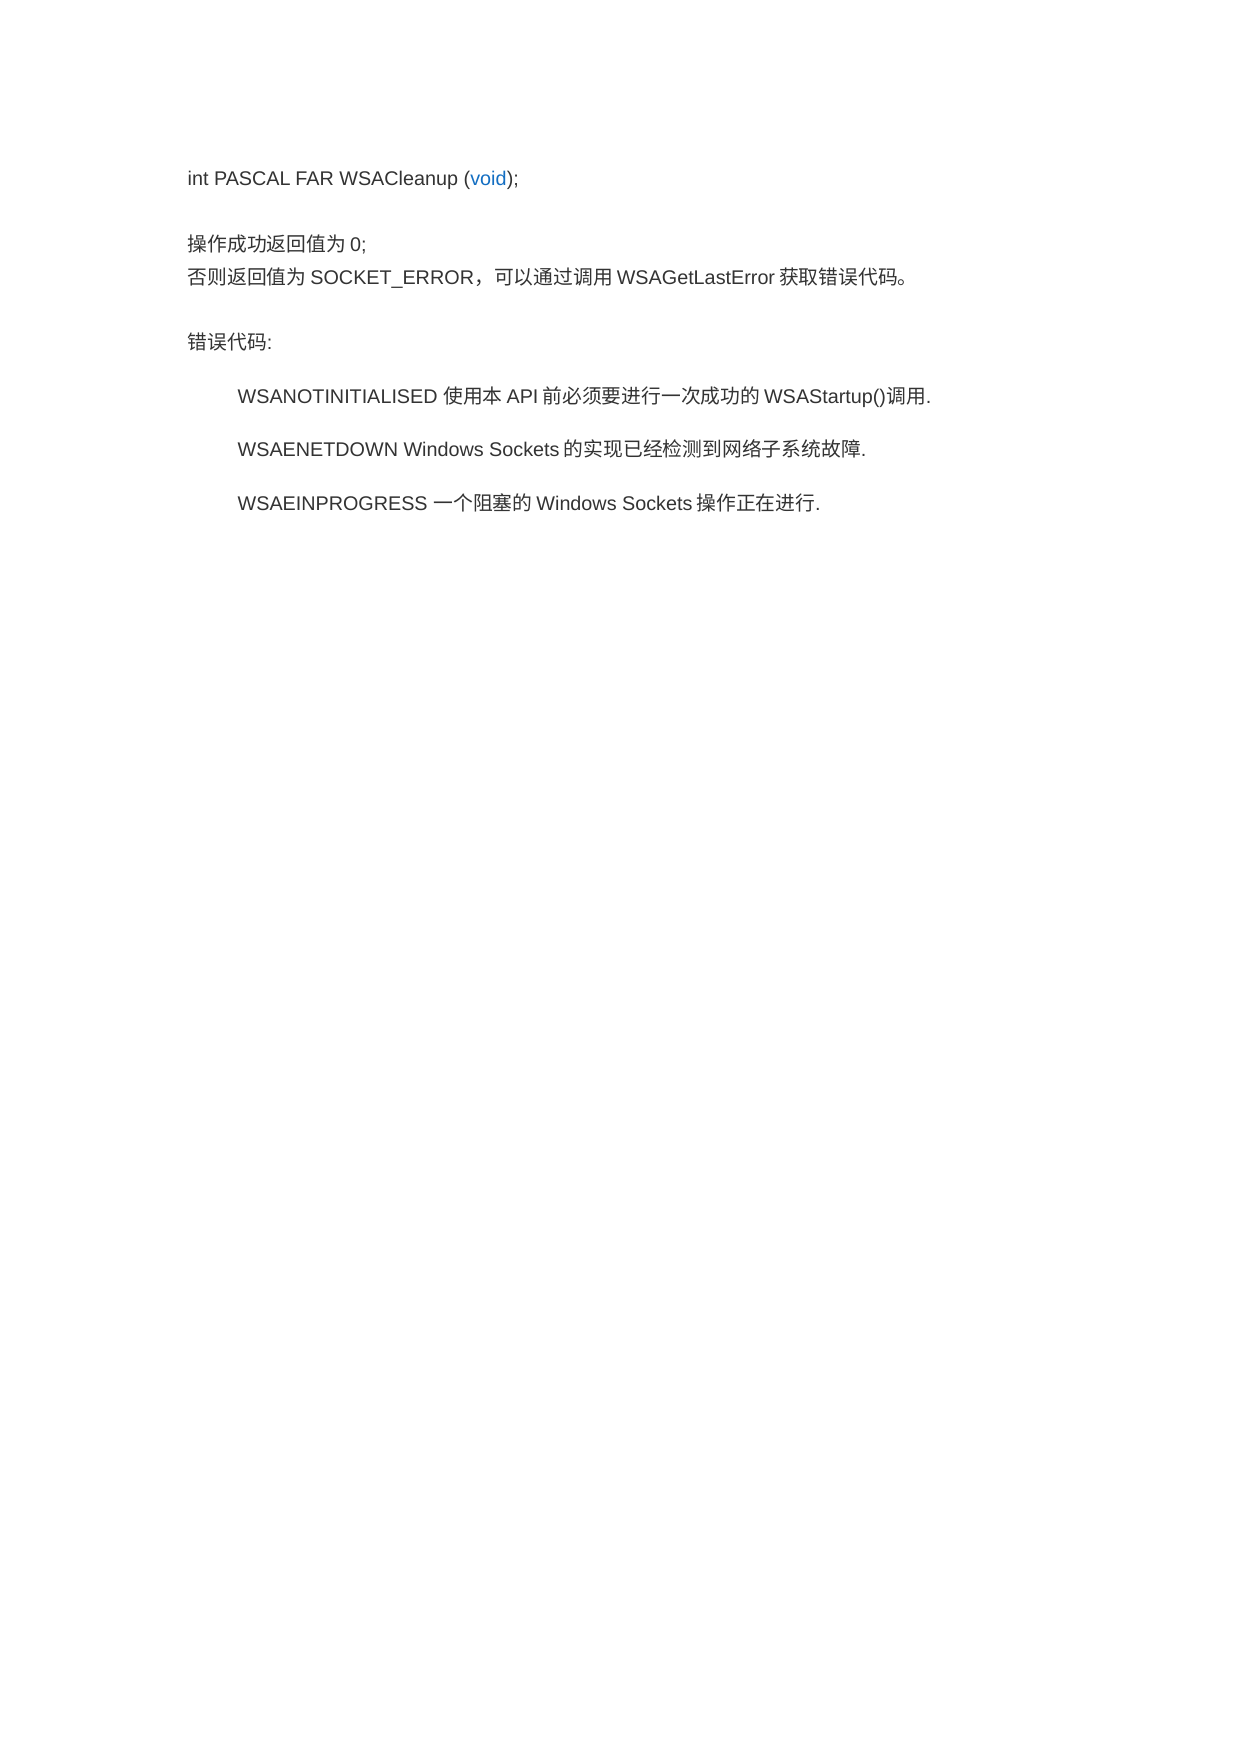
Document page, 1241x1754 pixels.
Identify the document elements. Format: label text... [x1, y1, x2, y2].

text 操作成功返回值为0; [187, 227, 1053, 259]
text 错误代码: [187, 324, 1053, 357]
text 否则返回值为SOCKET_ERROR，可以通过调用WSAGetLastError获取错误代码。 [187, 259, 1053, 292]
text WSAEINPROGRESS 一个阻塞的Windows Sockets操作正在进行. [187, 486, 1053, 518]
text int PASCAL FAR WSACleanup (void); [187, 162, 1053, 194]
text WSANOTINITIALISED 使用本API前必须要进行一次成功的WSAStartup()调用. [187, 378, 1053, 411]
text WSAENETDOWN Windows Sockets的实现已经检测到网络子系统故障. [187, 432, 1053, 464]
